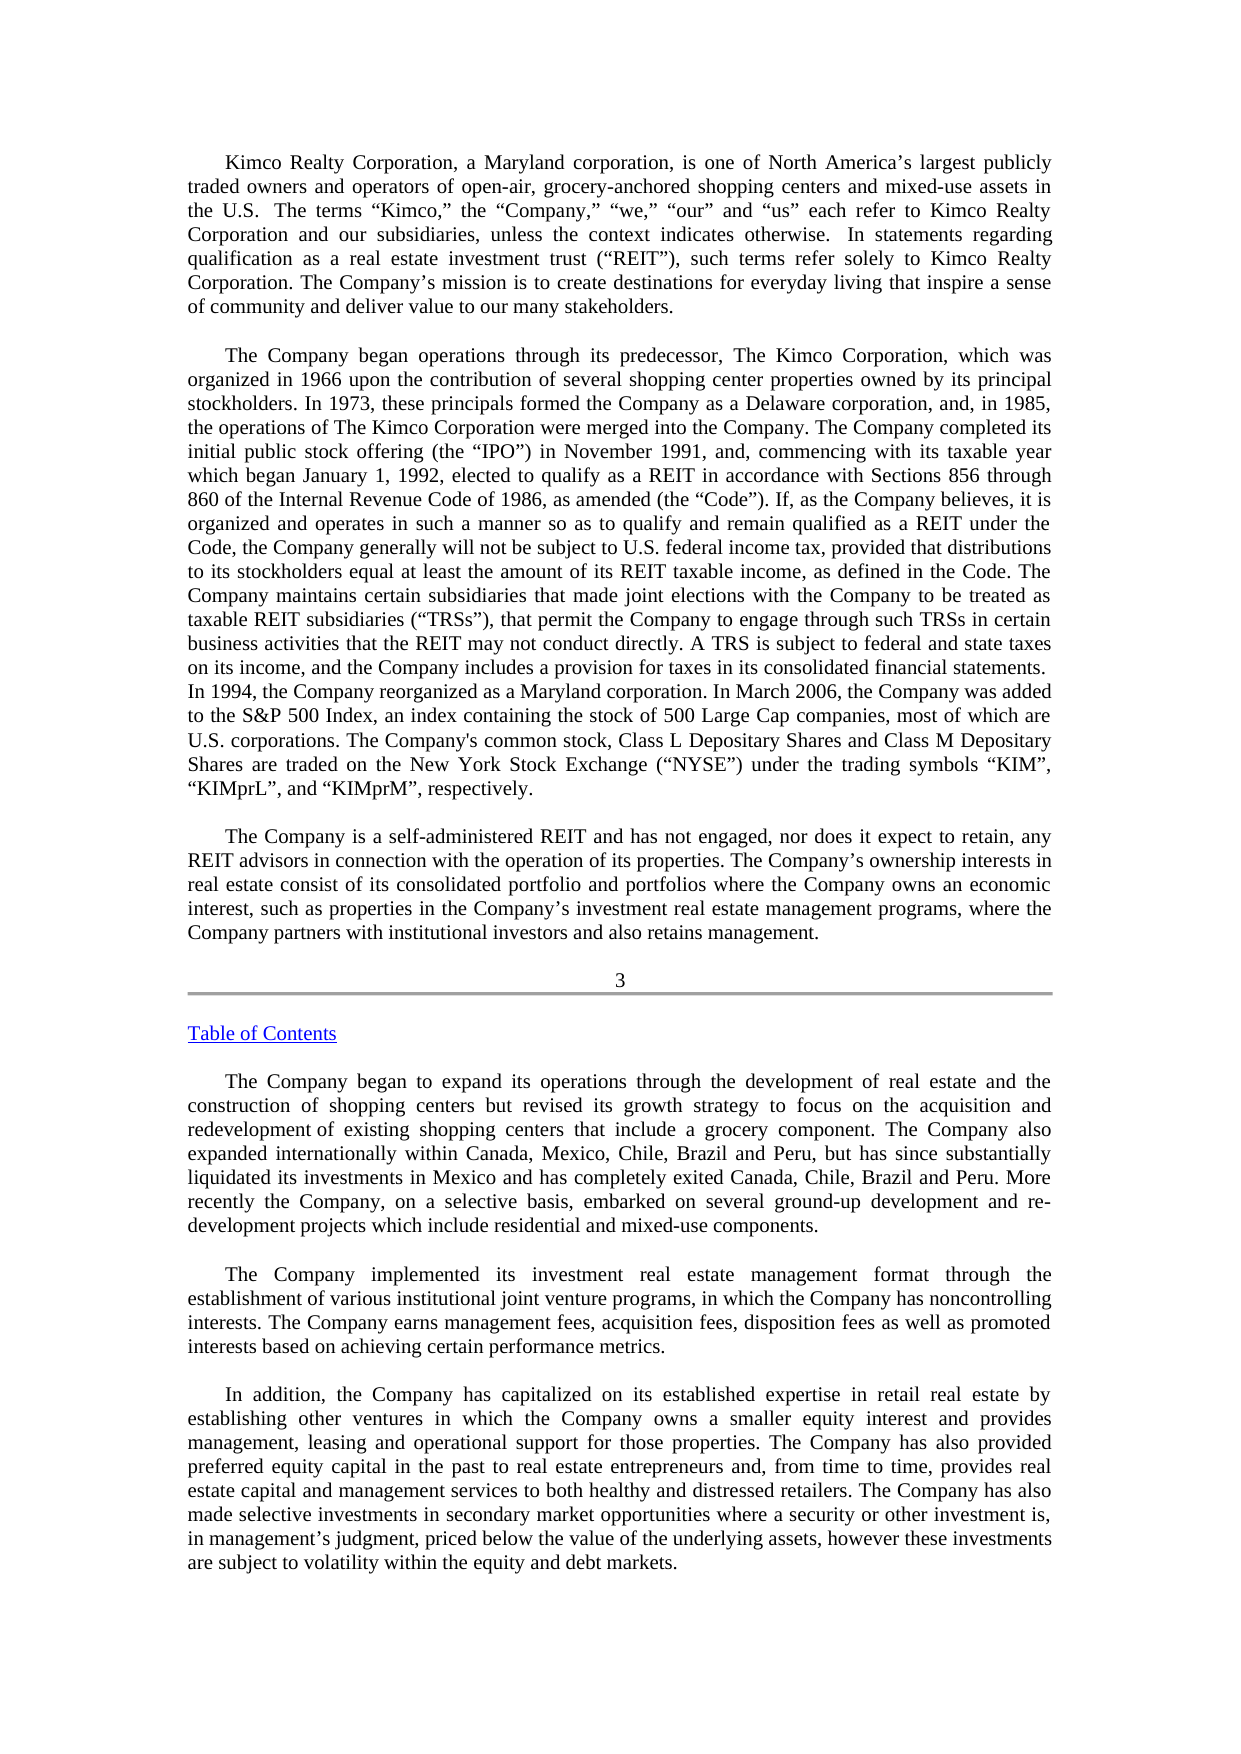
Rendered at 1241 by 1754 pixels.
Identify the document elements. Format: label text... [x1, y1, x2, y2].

text In addition, the Company has capitalized on its established expertise in retail real estate by establishing other ventures in which the Company owns a smaller equity interest and provides management, leasing and operational support for those properties. The Company has also provided preferred equity capital in the past to real estate entrepreneurs and, from time to time, provides real estate capital and management services to both healthy and distressed retailers. The Company has also made selective investments in secondary market opportunities where a security or other investment is, in management’s judgment, priced below the value of the underlying assets, however these investments are subject to volatility within the equity and debt markets. [187, 1382, 1053, 1574]
text Table of Contents [187, 1021, 1053, 1045]
text 3 [187, 968, 1053, 992]
text The Company is a self-administered REIT and has not engaged, nor does it expect to retain, any REIT advisors in connection with the operation of its properties. The Company’s ownership interests in real estate consist of its consolidated portfolio and portfolios where the Company owns an economic interest, such as properties in the Company’s investment real estate management programs, where the Company partners with institutional investors and also retains management. [187, 824, 1053, 944]
text Kimco Realty Corporation, a Maryland corporation, is one of North America’s largest publicly traded owners and operators of open-air, grocery-anchored shopping centers and mixed-use assets in the U.S. The terms “Kimco,” the “Company,” “we,” “our” and “us” each refer to Kimco Realty Corporation and our subsidiaries, unless the context indicates otherwise. In statements regarding qualification as a real estate investment trust (“REIT”), such terms refer solely to Kimco Realty Corporation. The Company’s mission is to create destinations for everyday living that inspire a sense of community and deliver value to our many stakeholders. [187, 150, 1053, 318]
text The Company implemented its investment real estate management format through the establishment of various institutional joint venture programs, in which the Company has noncontrolling interests. The Company earns management fees, acquisition fees, disposition fees as well as promoted interests based on achieving certain performance metrics. [187, 1262, 1053, 1358]
text The Company began operations through its predecessor, The Kimco Corporation, which was organized in 1966 upon the contribution of several shopping center properties owned by its principal stockholders. In 1973, these principals formed the Company as a Delaware corporation, and, in 1985, the operations of The Kimco Corporation were merged into the Company. The Company completed its initial public stock offering (the “IPO”) in November 1991, and, commencing with its taxable year which began January 1, 1992, elected to qualify as a REIT in accordance with Sections 856 through 860 of the Internal Revenue Code of 1986, as amended (the “Code”). If, as the Company believes, it is organized and operates in such a manner so as to qualify and remain qualified as a REIT under the Code, the Company generally will not be subject to U.S. federal income tax, provided that distributions to its stockholders equal at least the amount of its REIT taxable income, as defined in the Code. The Company maintains certain subsidiaries that made joint elections with the Company to be treated as taxable REIT subsidiaries (“TRSs”), that permit the Company to engage through such TRSs in certain business activities that the REIT may not conduct directly. A TRS is subject to federal and state taxes on its income, and the Company includes a provision for taxes in its consolidated financial statements. In 1994, the Company reorganized as a Maryland corporation. In March 2006, the Company was added to the S&P 500 Index, an index containing the stock of 500 Large Cap companies, most of which are U.S. corporations. The Company's common stock, Class L Depositary Shares and Class M Depositary Shares are traded on the New York Stock Exchange (“NYSE”) under the trading symbols “KIM”, “KIMprL”, and “KIMprM”, respectively. [187, 342, 1053, 800]
text The Company began to expand its operations through the development of real estate and the construction of shopping centers but revised its growth strategy to focus on the acquisition and redevelopment of existing shopping centers that include a grocery component. The Company also expanded internationally within Canada, Mexico, Chile, Brazil and Peru, but has since substantially liquidated its investments in Mexico and has completely exited Canada, Chile, Brazil and Peru. More recently the Company, on a selective basis, embarked on several ground-up development and re-development projects which include residential and mixed-use components. [187, 1069, 1053, 1237]
